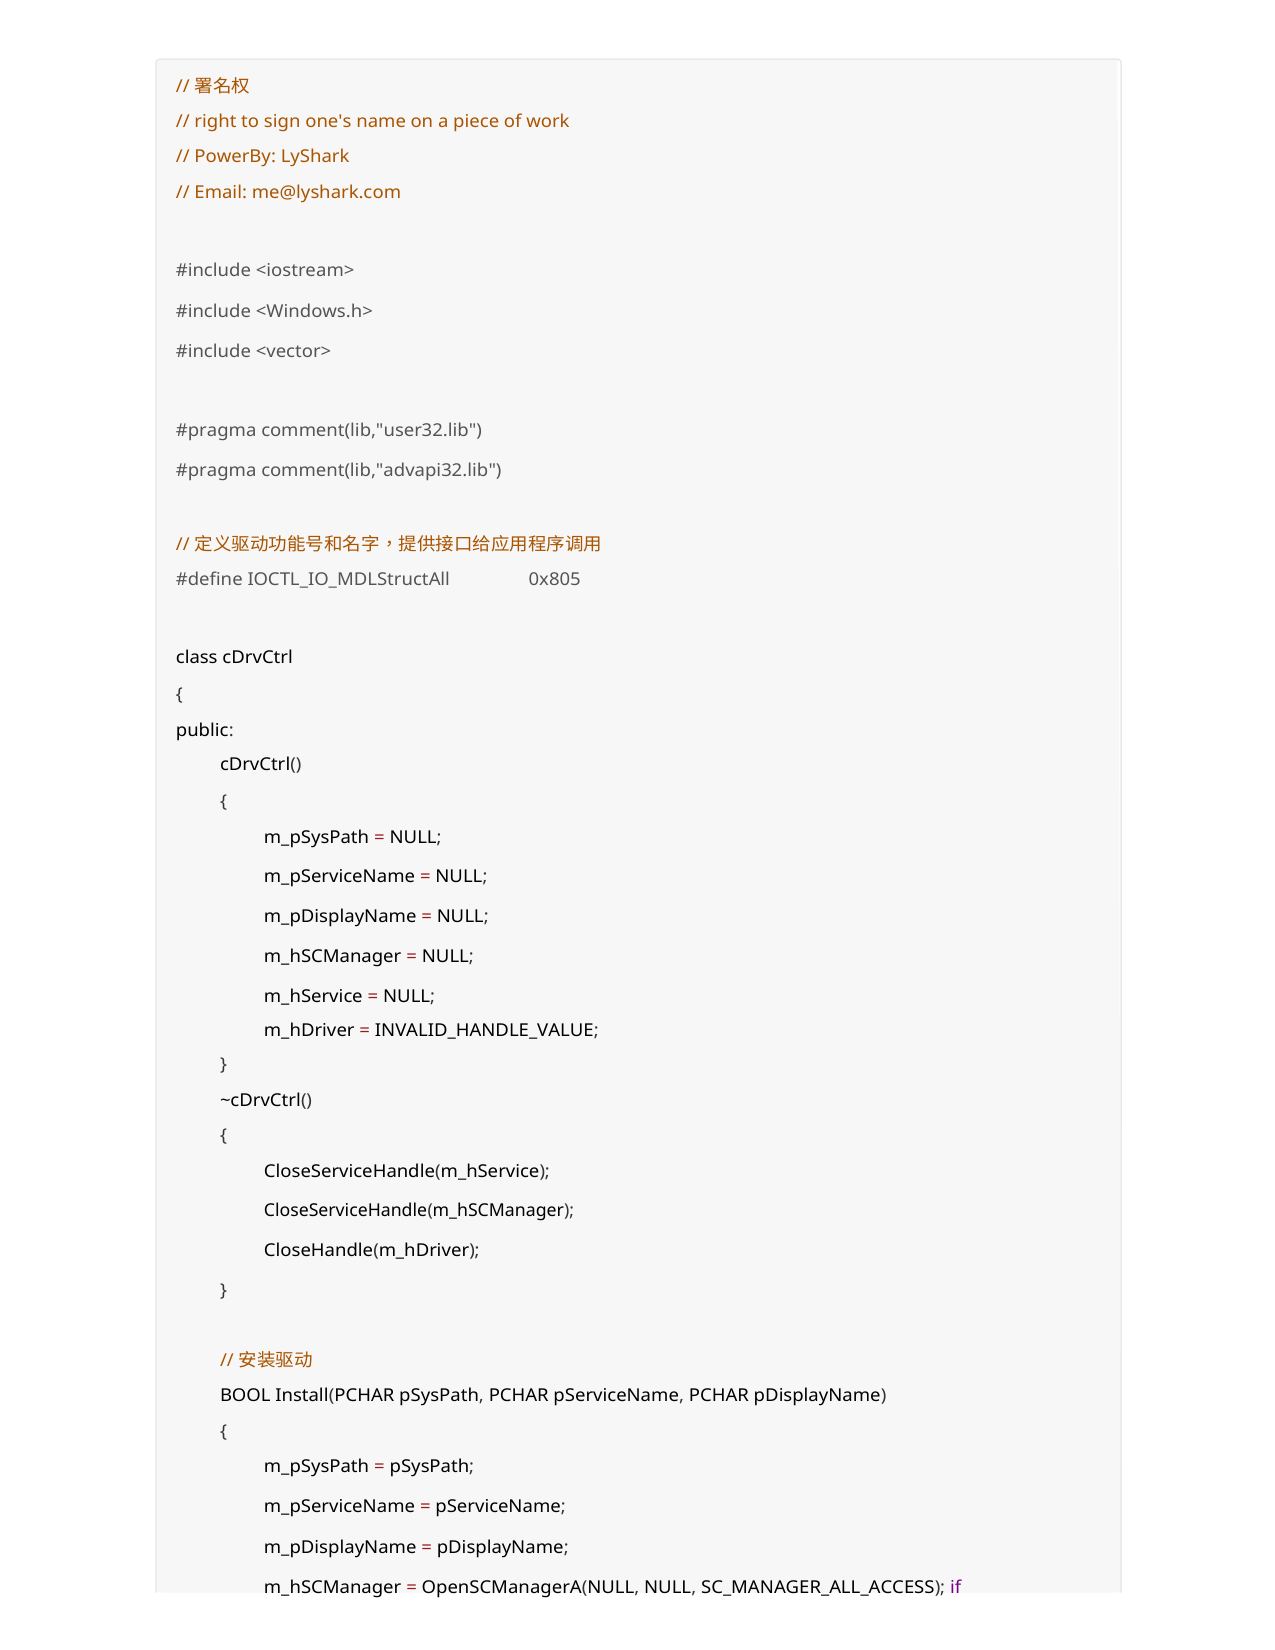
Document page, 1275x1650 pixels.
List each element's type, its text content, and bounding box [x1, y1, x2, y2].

text // 定义驱动功能号和名字，提供接口给应用程序调用 [176, 531, 1133, 555]
text // Email: me@lyshark.com [176, 179, 1133, 203]
text // 安装驱动 [220, 1348, 1133, 1372]
text m_pSysPath = NULL; m_pServiceName = NULL; m_pDisplayName = NULL; m_hSCManager = NULL; m_hService = NULL; [264, 824, 520, 1007]
text { [176, 681, 1133, 705]
text // PowerBy: LyShark [176, 143, 1133, 167]
text // 署名权 [176, 73, 1133, 98]
text { [220, 788, 1133, 812]
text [264, 1575, 982, 1599]
text { [220, 1122, 1133, 1146]
text // right to sign one's name on a piece of work [176, 108, 1133, 132]
text cDrvCtrl() [220, 752, 1133, 776]
text #pragma comment(lib,"user32.lib") #pragma comment(lib,"advapi32.lib") [176, 417, 564, 482]
text } [220, 1051, 1133, 1076]
text } [220, 1277, 1133, 1302]
text public: [176, 717, 1133, 741]
text { [220, 1419, 1133, 1443]
text BOOL Install(PCHAR pSysPath, PCHAR pServiceName, PCHAR pDisplayName) [220, 1383, 1133, 1407]
text m_hDriver = INVALID_HANDLE_VALUE; [264, 1023, 1133, 1039]
text CloseServiceHandle(m_hService); CloseServiceHandle(m_hSCManager); CloseHandle(m_hDriver); [264, 1158, 727, 1261]
text #include <iostream> #include <Windows.h> #include <vector> [176, 258, 416, 363]
text ~cDrvCtrl() [220, 1087, 1133, 1112]
text m_pSysPath = pSysPath; m_pServiceName = pServiceName; m_pDisplayName = pDisplayName; [264, 1453, 596, 1559]
text #define IOCTL_IO_MDLStructAll 0x805 [176, 566, 1133, 590]
text class cDrvCtrl [176, 645, 1133, 669]
